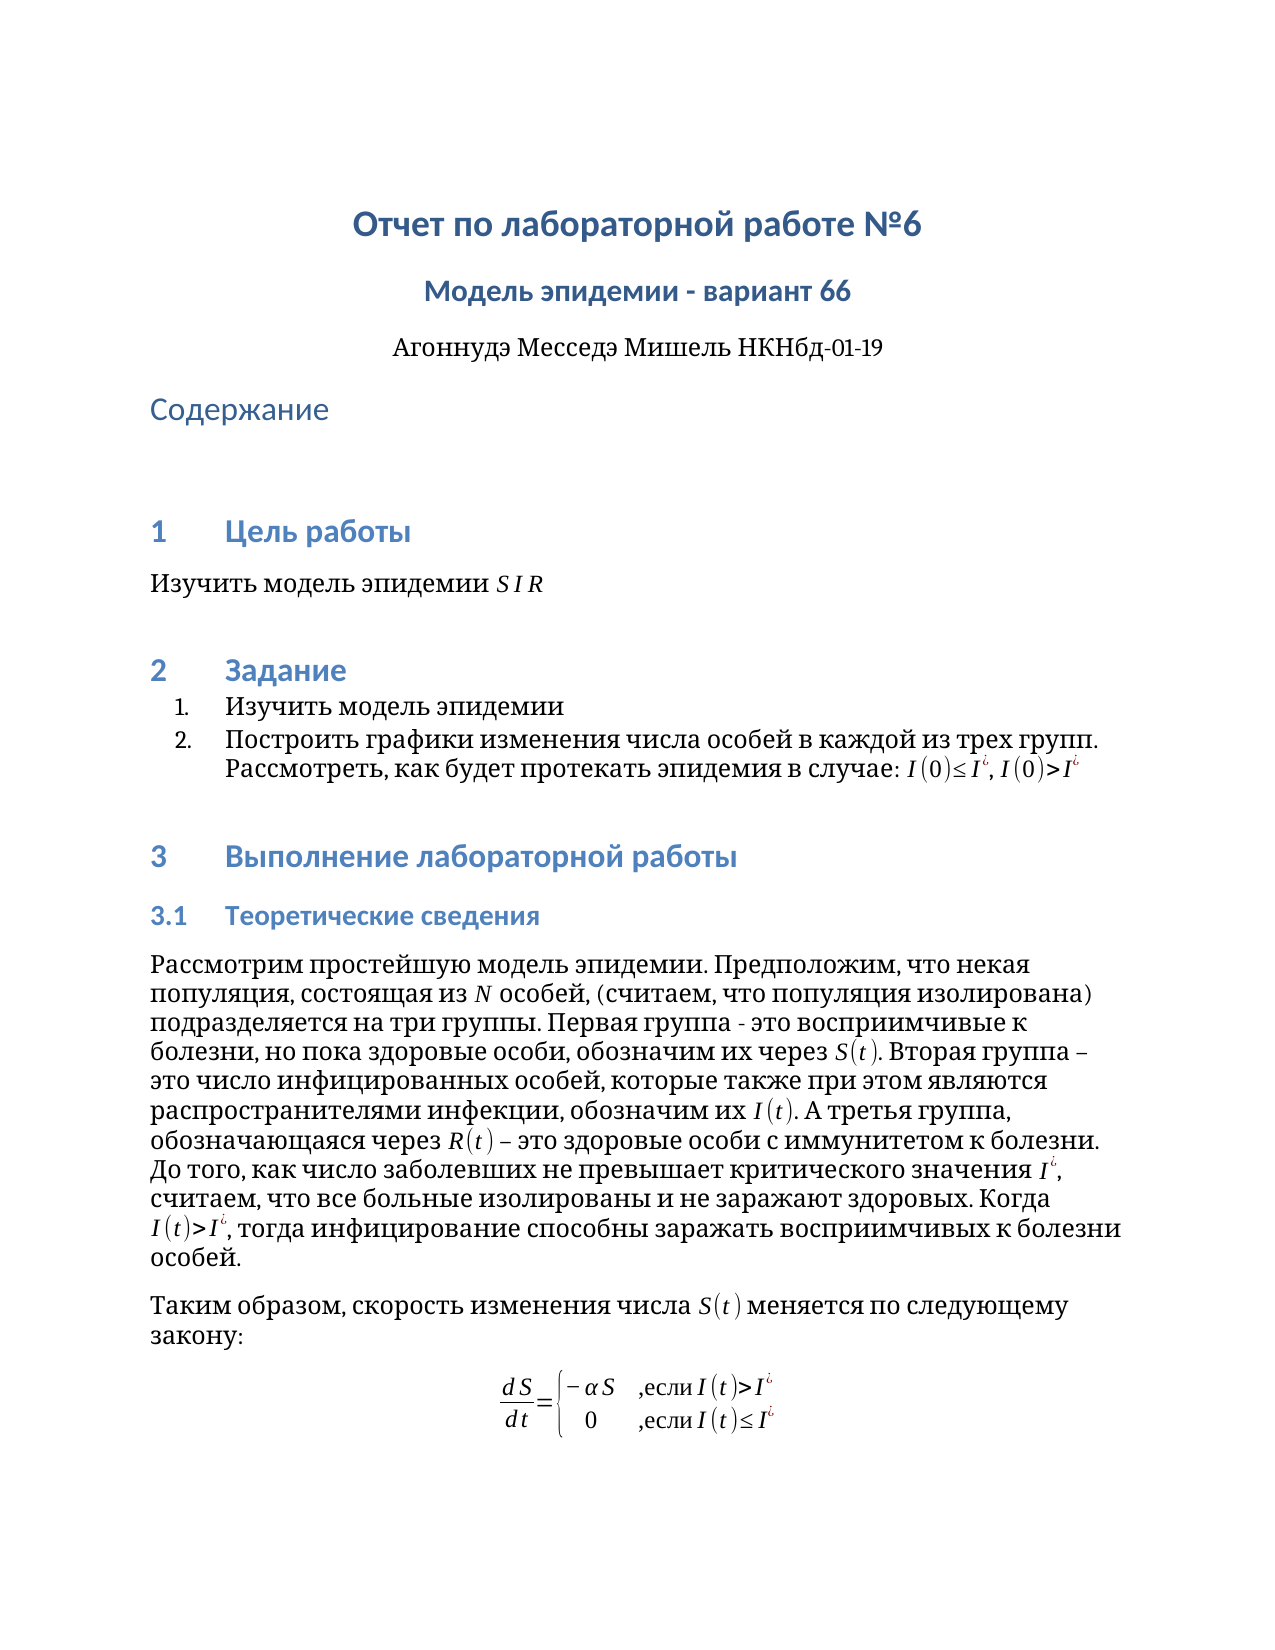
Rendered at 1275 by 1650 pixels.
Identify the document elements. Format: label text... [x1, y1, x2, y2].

text Таким образом, скорость изменения числа меняется по следующему закону: [150, 1292, 1125, 1350]
subtitle Модель эпидемии - вариант 66 [150, 271, 1125, 309]
title Отчет по лабораторной работе №6 [150, 200, 1125, 246]
text Рассмотрим простейшую модель эпидемии. Предположим, что некая популяция, состоящая из особей, (считаем, что популяция изолирована) подразделяется на три группы. Первая группа - это восприимчивые к болезни, но пока здоровые особи, обозначим их через . Вторая группа – это число инфицированных особей, которые также при этом являются распространителями инфекции, обозначим их . А третья группа, обозначающаяся через – это здоровые особи с иммунитетом к болезни. До того, как число заболевших не превышает критического значения , считаем, что все больные изолированы и не заражают здоровых. Когда , тогда инфицирование способны заражать восприимчивых к болезни особей. [150, 951, 1125, 1273]
text Изучить модель эпидемии [150, 570, 1125, 599]
subtitle 1 Цель работы [150, 510, 1125, 551]
list Построить графики изменения числа особей в каждой из трех групп. Рассмотреть, как будет протекать эпидемия в случае: , [175, 726, 1125, 785]
subtitle 3 Выполнение лабораторной работы [150, 835, 1125, 876]
text Агоннудэ Месседэ Мишель НКНбд-01-19 [150, 334, 1125, 363]
list Изучить модель эпидемии [175, 693, 1125, 722]
subtitle 2 Задание [150, 649, 1125, 689]
subtitle 3.1 Теоретические сведения [150, 897, 1125, 932]
